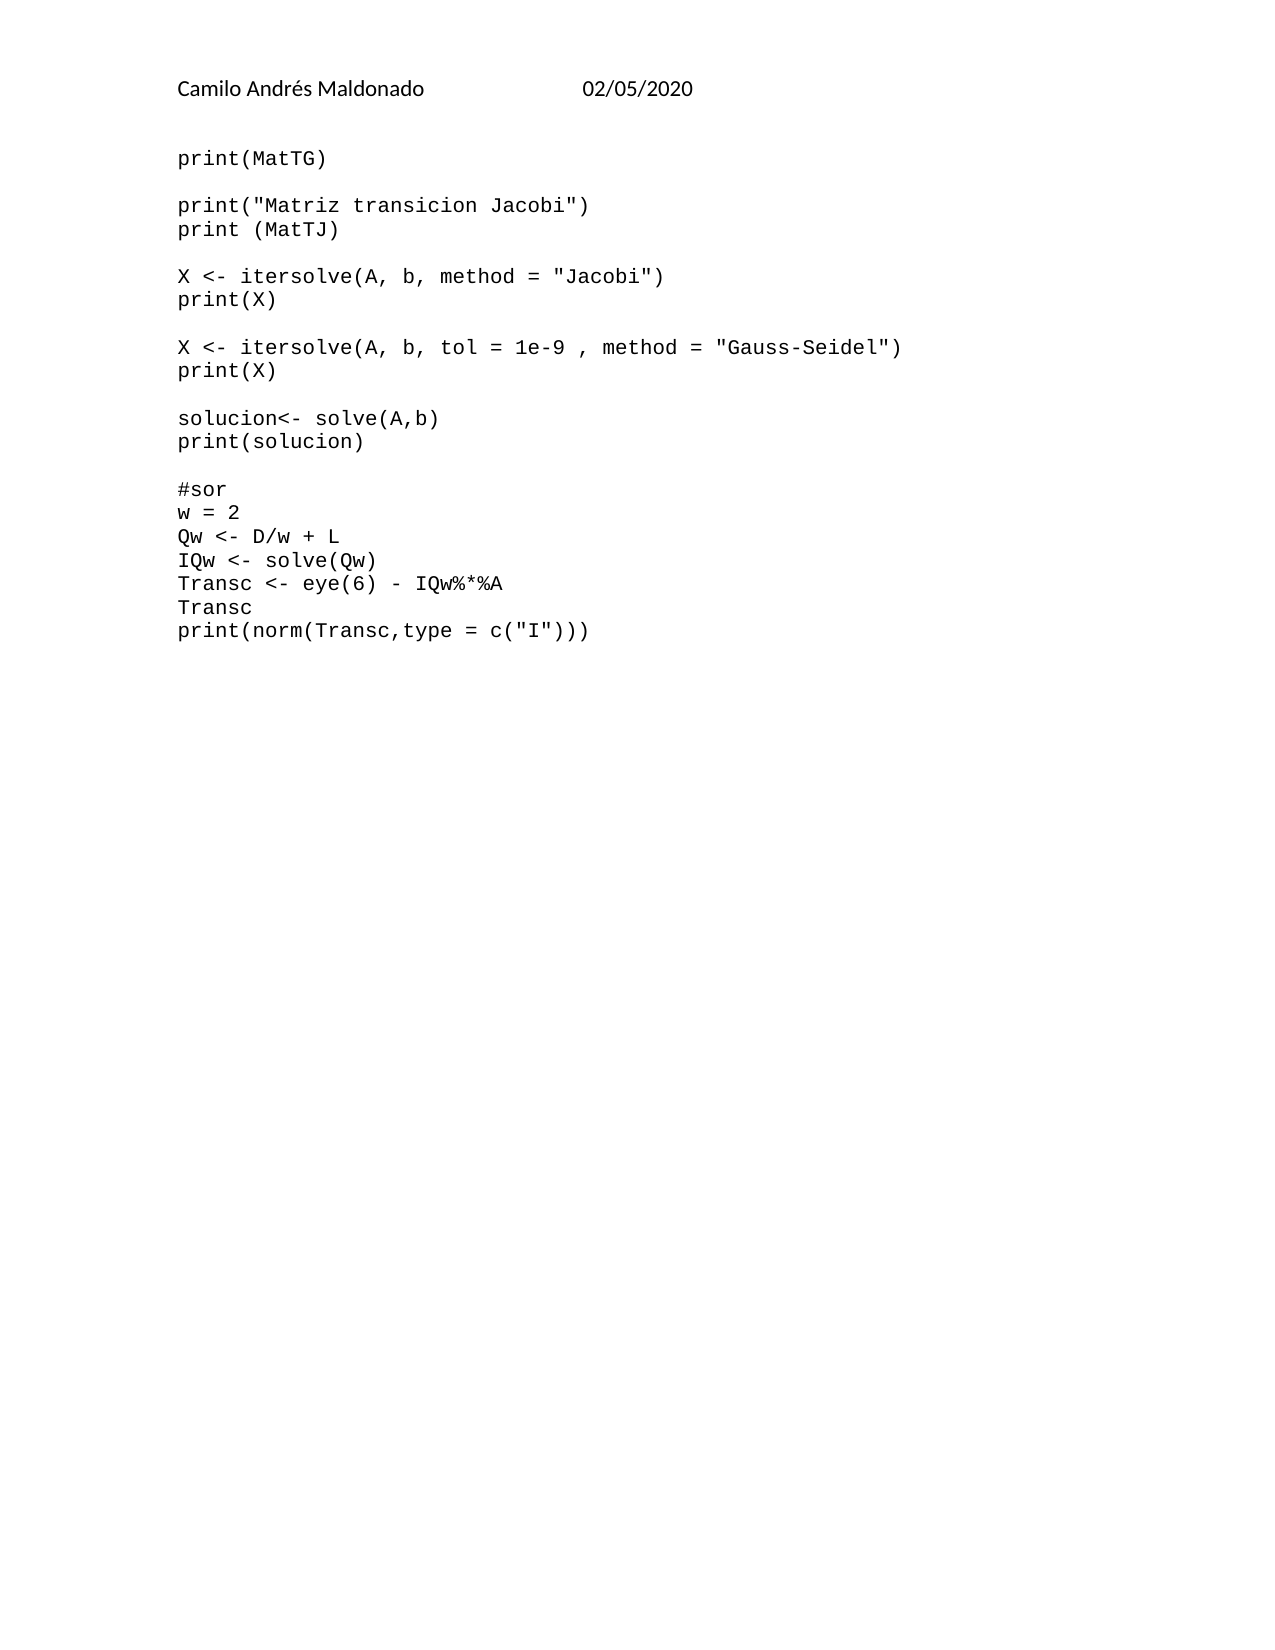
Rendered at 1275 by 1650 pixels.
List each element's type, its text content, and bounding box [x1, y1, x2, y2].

text Transc [177, 597, 1098, 621]
text w = 2 [177, 502, 1098, 526]
text print(MatTG) [177, 148, 1098, 171]
text Qw <- D/w + L [177, 526, 1098, 549]
text #sor [177, 479, 1098, 502]
text IQw <- solve(Qw) [177, 549, 1098, 573]
text print(X) [177, 360, 1098, 384]
text X <- itersolve(A, b, tol = 1e-9 , method = "Gauss-Seidel") [177, 337, 1098, 360]
text print (MatTJ) [177, 218, 1098, 242]
text print("Matriz transicion Jacobi") [177, 195, 1098, 218]
text solucion<- solve(A,b) [177, 408, 1098, 431]
text Transc <- eye(6) - IQw%*%A [177, 573, 1098, 597]
text print(X) [177, 289, 1098, 313]
text X <- itersolve(A, b, method = "Jacobi") [177, 266, 1098, 289]
text print(solucion) [177, 431, 1098, 455]
text print(norm(Transc,type = c("I"))) [177, 621, 1098, 644]
